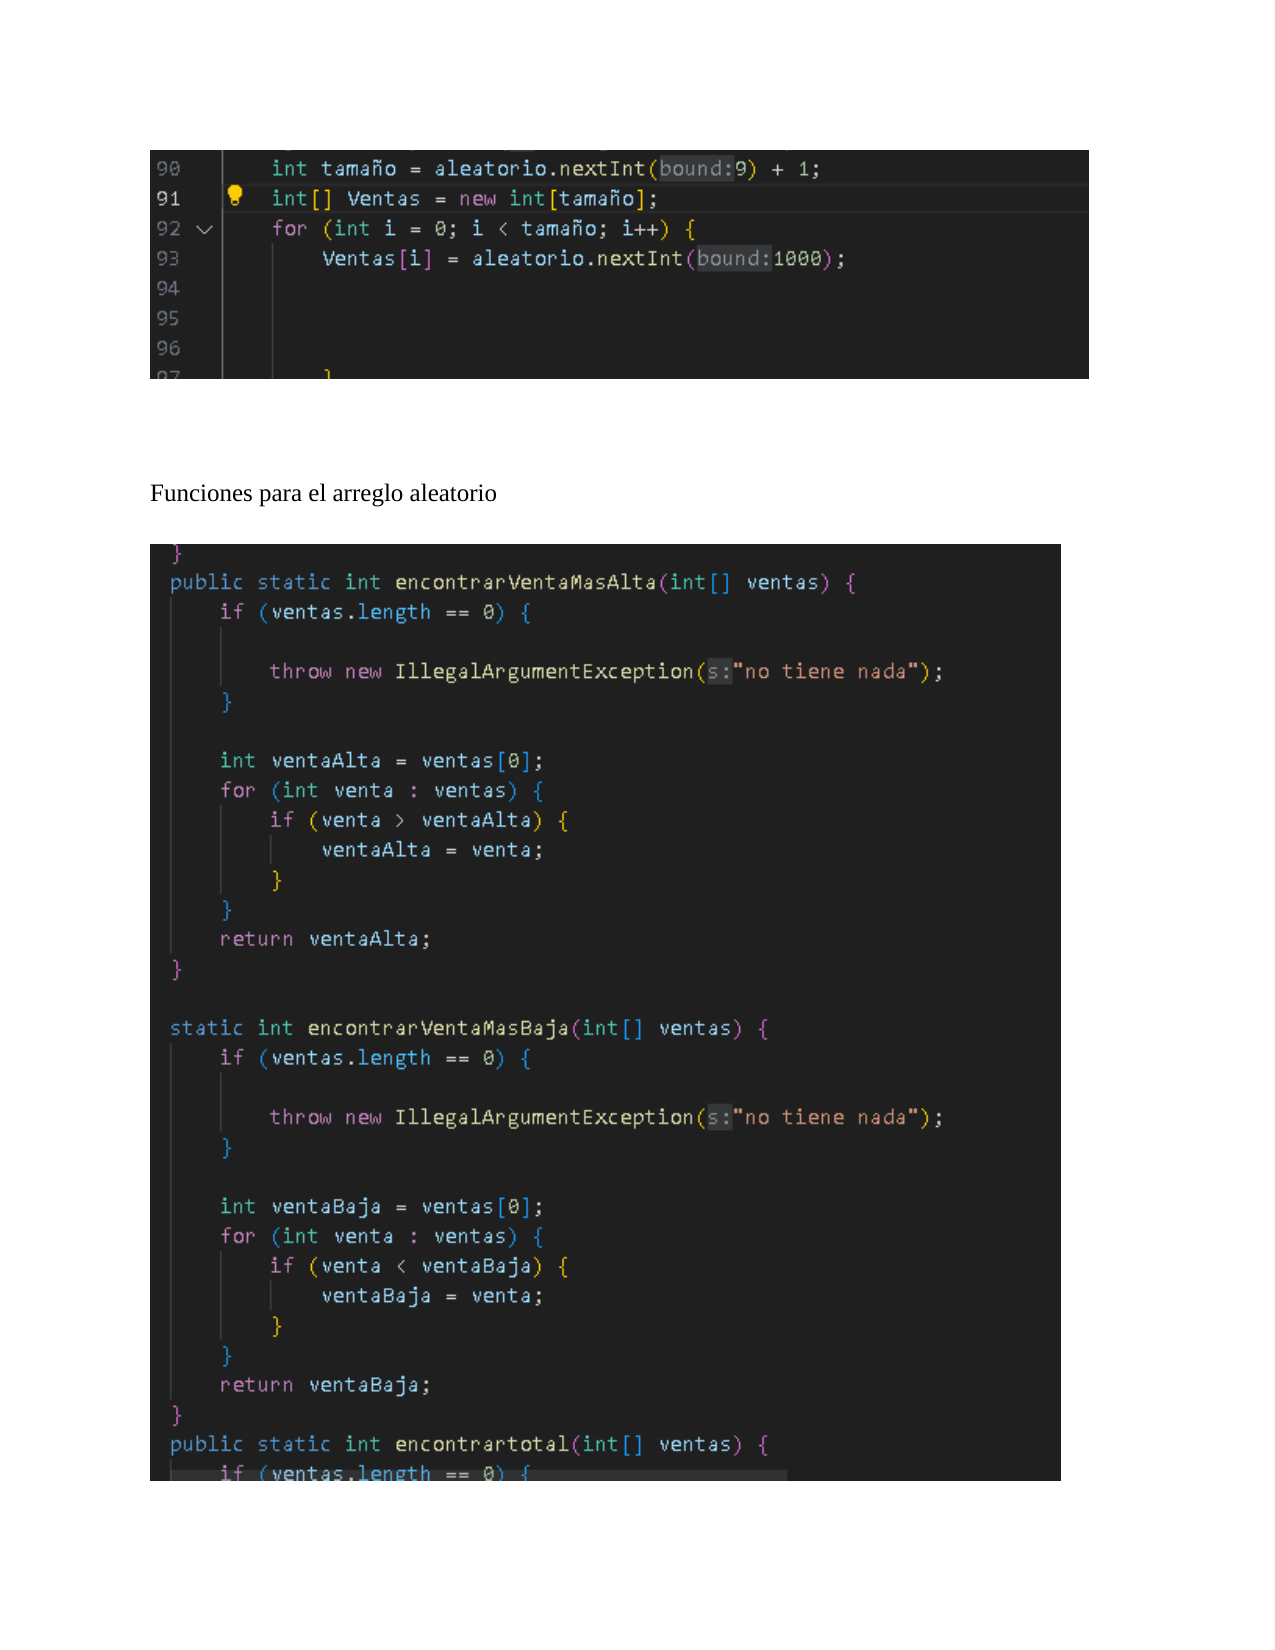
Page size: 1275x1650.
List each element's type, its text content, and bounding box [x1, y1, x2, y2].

picture [150, 150, 1089, 379]
picture [150, 544, 1061, 1481]
text Funciones para el arreglo aleatorio [150, 478, 1125, 507]
